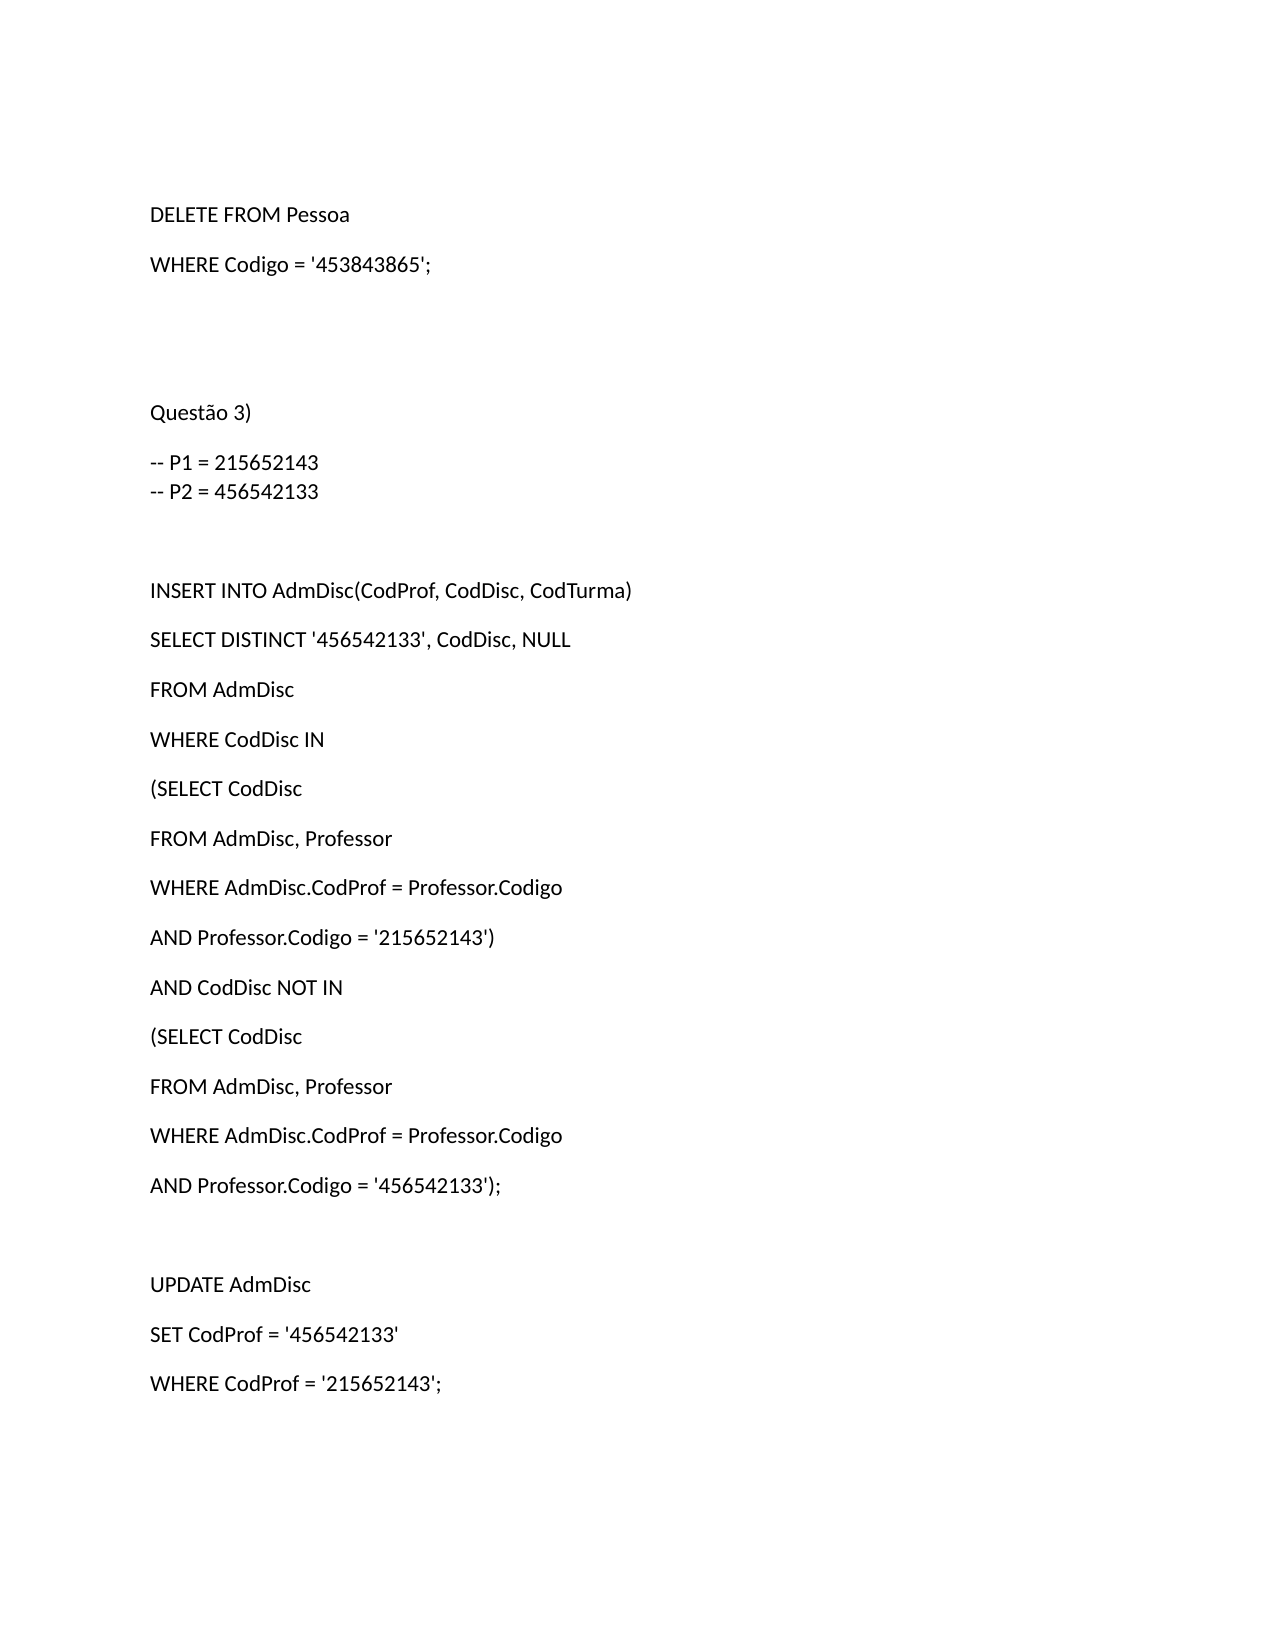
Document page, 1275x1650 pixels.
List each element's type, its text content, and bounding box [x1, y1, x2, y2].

text SET CodProf = '456542133' [150, 1319, 1125, 1348]
text AND CodDisc NOT IN [150, 972, 1125, 1001]
text INSERT INTO AdmDisc(CodProf, CodDisc, CodTurma) [150, 575, 1125, 604]
text -- P1 = 215652143 -- P2 = 456542133 [150, 447, 1125, 505]
text FROM AdmDisc, Professor [150, 823, 1125, 852]
text FROM AdmDisc, Professor [150, 1071, 1125, 1100]
text AND Professor.Codigo = '456542133'); [150, 1170, 1125, 1199]
text WHERE AdmDisc.CodProf = Professor.Codigo [150, 1121, 1125, 1149]
text WHERE CodDisc IN [150, 724, 1125, 753]
text FROM AdmDisc [150, 674, 1125, 703]
text WHERE CodProf = '215652143'; [150, 1369, 1125, 1397]
text (SELECT CodDisc [150, 1022, 1125, 1050]
text Questão 3) [150, 398, 1125, 427]
text (SELECT CodDisc [150, 774, 1125, 802]
text DELETE FROM Pessoa [150, 199, 1125, 228]
text UPDATE AdmDisc [150, 1269, 1125, 1298]
text AND Professor.Codigo = '215652143') [150, 922, 1125, 951]
text SELECT DISTINCT '456542133', CodDisc, NULL [150, 625, 1125, 654]
text WHERE AdmDisc.CodProf = Professor.Codigo [150, 873, 1125, 902]
text WHERE Codigo = '453843865'; [150, 249, 1125, 278]
